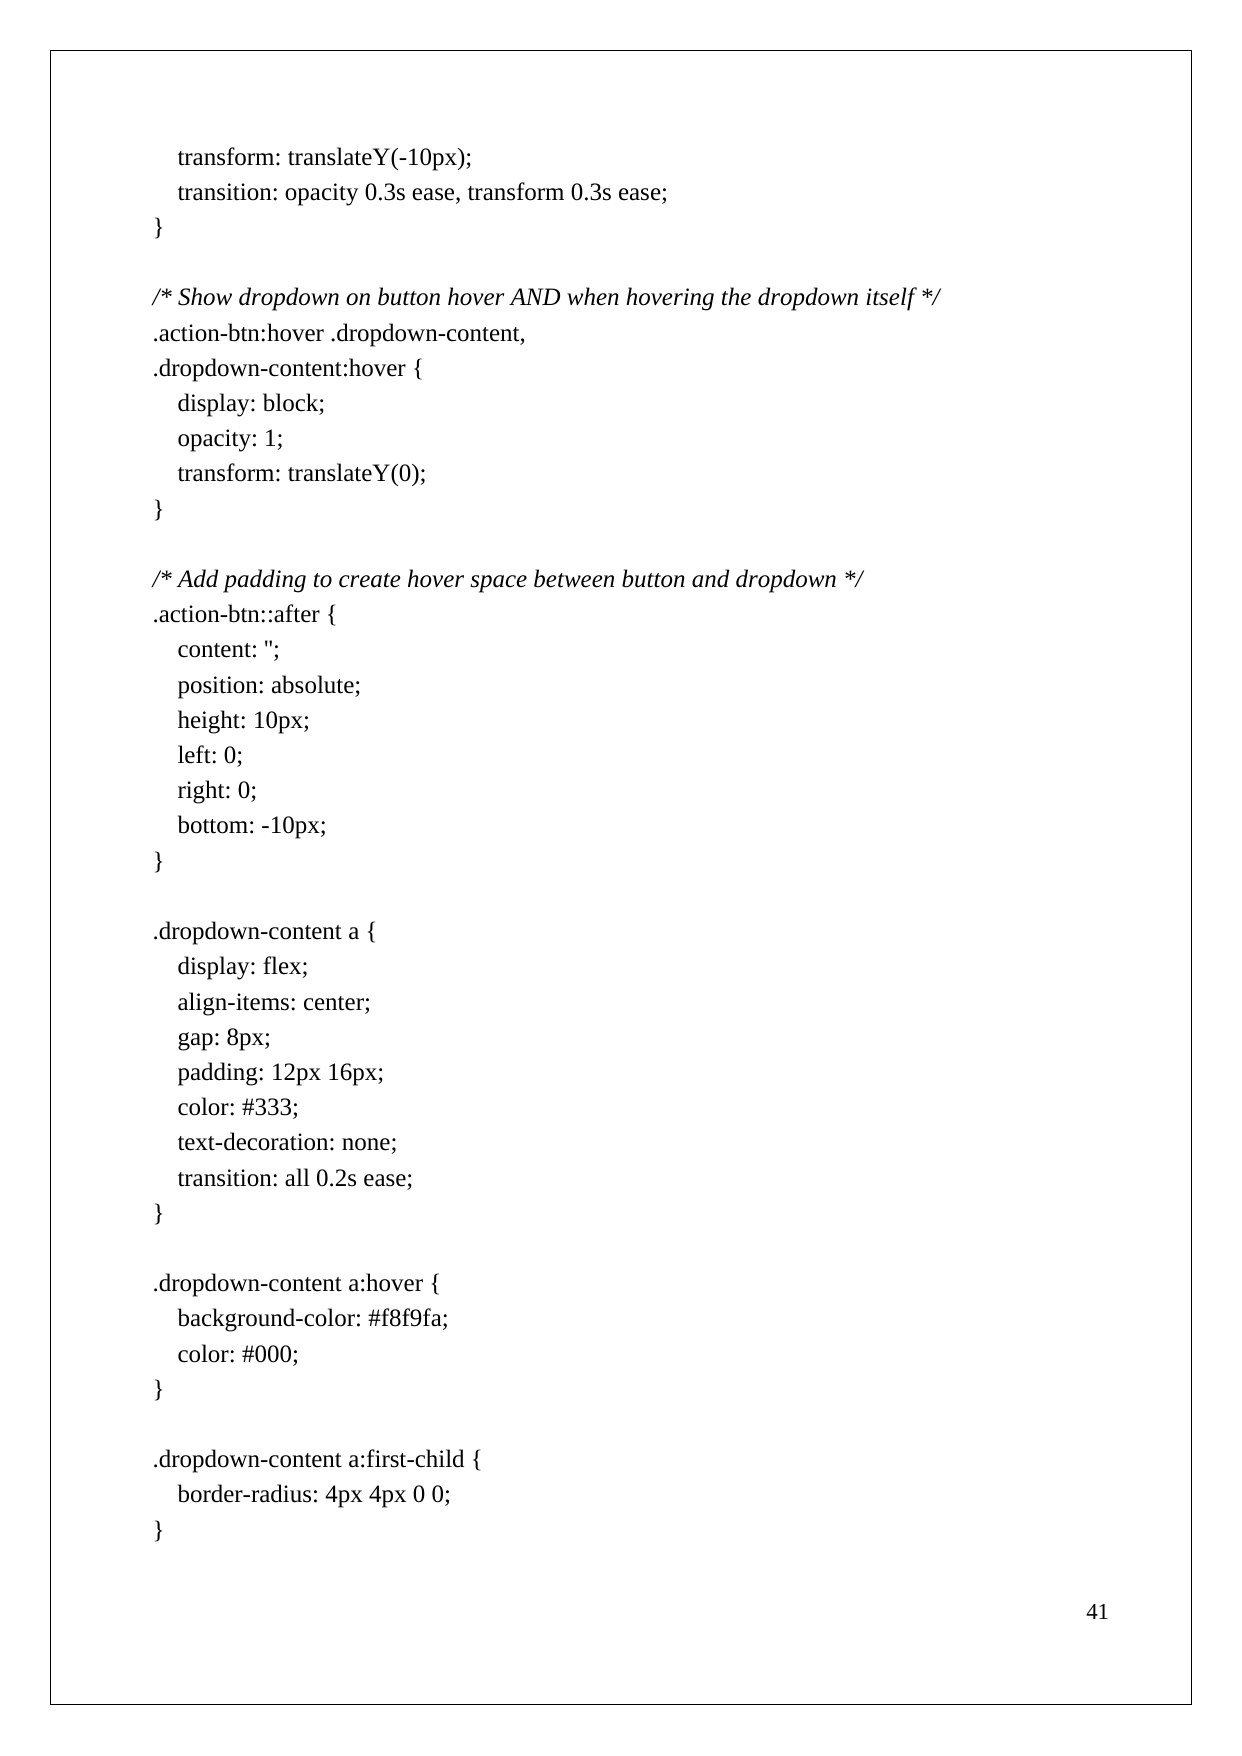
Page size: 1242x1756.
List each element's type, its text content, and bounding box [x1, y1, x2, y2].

subtitle background-color: #f8f9fa; [150, 1303, 1109, 1332]
subtitle transition: all 0.2s ease; [150, 1163, 1109, 1191]
subtitle position: absolute; [150, 670, 1109, 698]
subtitle right: 0; [150, 775, 1109, 804]
subtitle /* Add padding to create hover space between button and dropdown */ [150, 564, 1109, 593]
subtitle transform: translateY(-10px); [150, 142, 1109, 170]
subtitle .dropdown-content a:hover { [150, 1268, 1109, 1297]
subtitle /* Show dropdown on button hover AND when hovering the dropdown itself */ [150, 282, 1109, 311]
subtitle .dropdown-content a { [150, 916, 1109, 945]
subtitle align-items: center; [150, 987, 1109, 1015]
subtitle display: block; [150, 388, 1109, 417]
subtitle border-radius: 4px 4px 0 0; [150, 1479, 1109, 1508]
subtitle transform: translateY(0); [150, 458, 1109, 487]
subtitle bottom: -10px; [150, 811, 1109, 839]
subtitle .action-btn:hover .dropdown-content, [150, 318, 1109, 346]
subtitle .action-btn::after { [150, 599, 1109, 628]
subtitle padding: 12px 16px; [150, 1057, 1109, 1086]
subtitle .dropdown-content:hover { [150, 353, 1109, 382]
subtitle gap: 8px; [150, 1022, 1109, 1051]
subtitle display: flex; [150, 951, 1109, 980]
subtitle } [150, 494, 1109, 522]
subtitle color: #333; [150, 1092, 1109, 1121]
subtitle } [150, 1374, 1109, 1403]
subtitle } [150, 1515, 1109, 1543]
subtitle } [150, 846, 1109, 874]
subtitle height: 10px; [150, 705, 1109, 734]
subtitle text-decoration: none; [150, 1127, 1109, 1156]
subtitle left: 0; [150, 740, 1109, 769]
subtitle color: #000; [150, 1339, 1109, 1367]
subtitle opacity: 1; [150, 423, 1109, 452]
subtitle } [150, 212, 1109, 241]
subtitle .dropdown-content a:first-child { [150, 1444, 1109, 1473]
subtitle } [150, 1198, 1109, 1227]
subtitle content: ''; [150, 634, 1109, 663]
subtitle transition: opacity 0.3s ease, transform 0.3s ease; [150, 177, 1109, 206]
